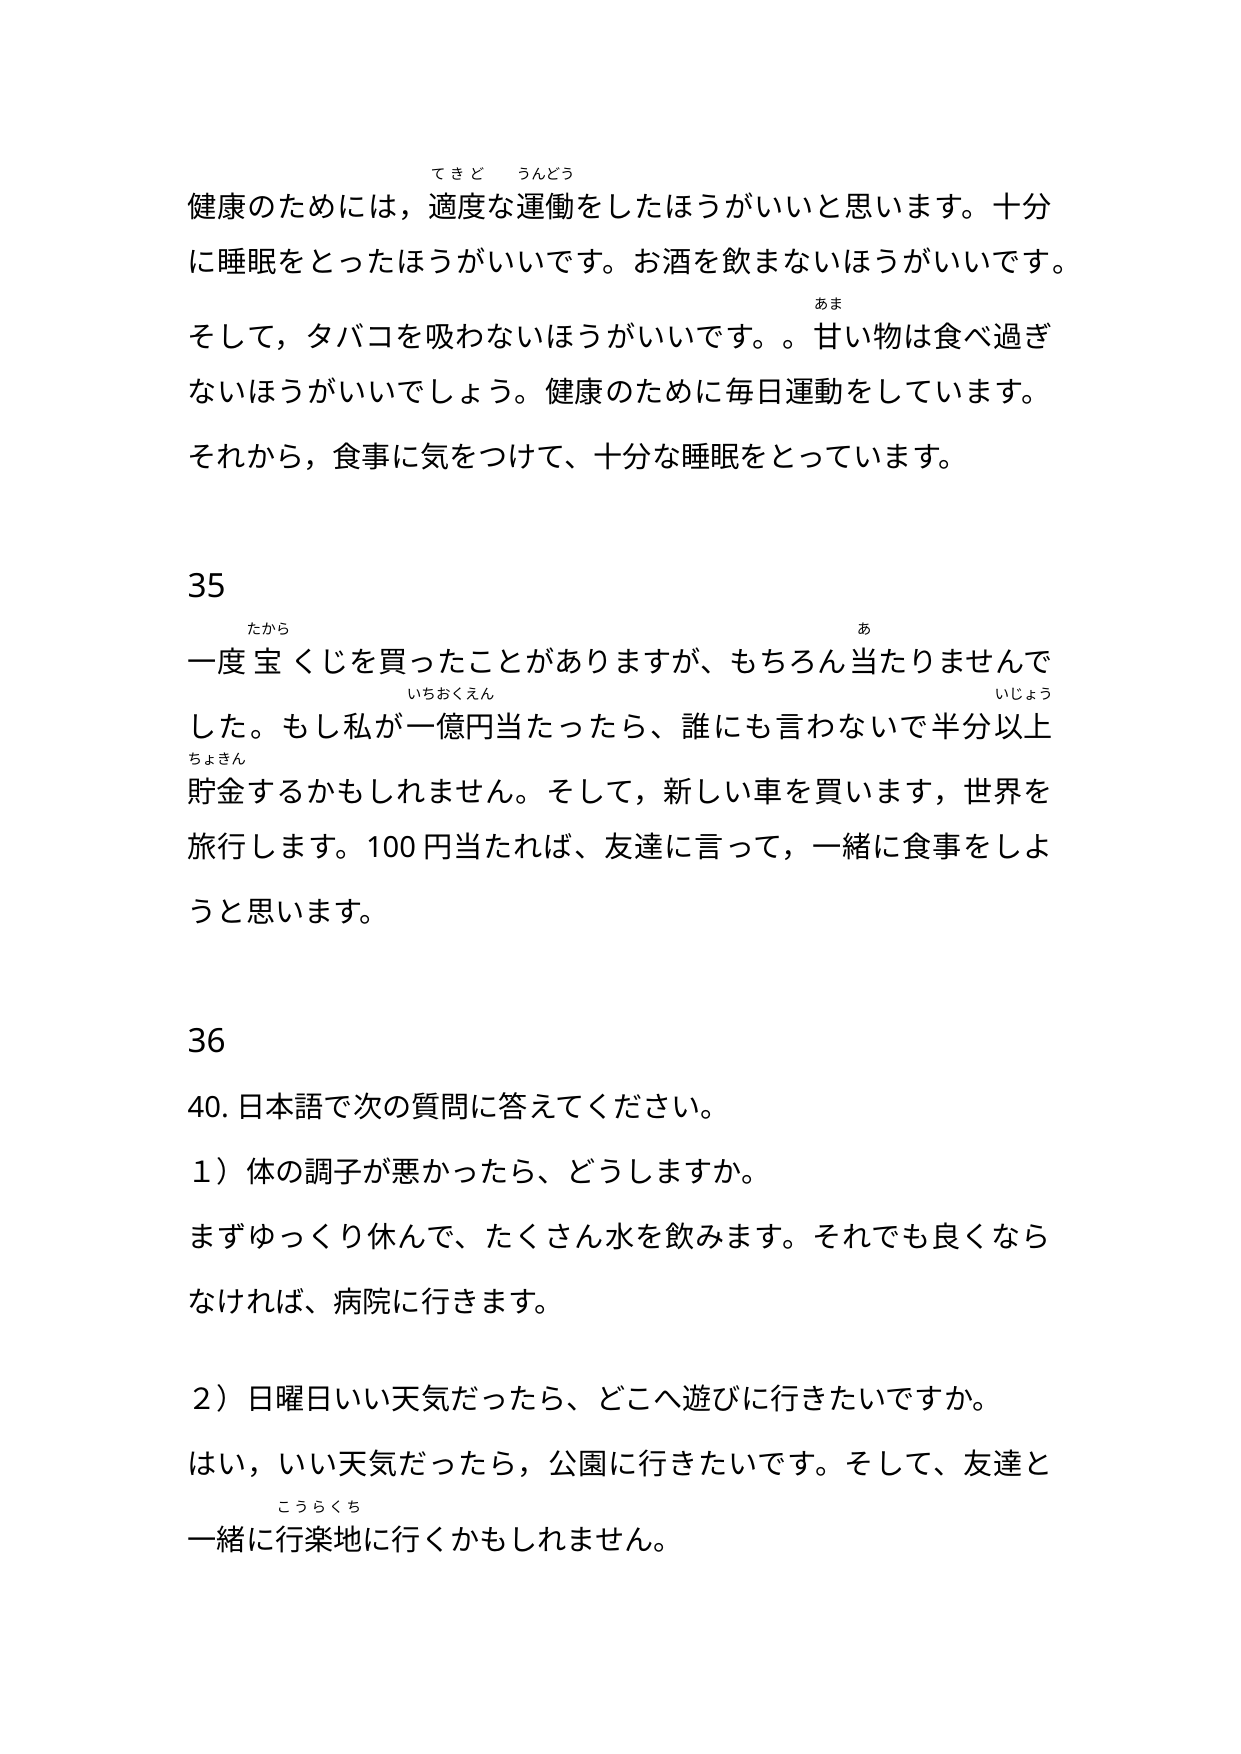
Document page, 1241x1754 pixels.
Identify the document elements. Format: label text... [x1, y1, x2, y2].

text はい，いい天気だったら，公園に行きたいです。そして、友達と一緒にに行くかもしれません。 [187, 1429, 1053, 1559]
text 一度くじを買ったことがありますが、もちろんたりませんでした。もし私が当たったら、誰にも言わないで半分するかもしれません。そして，新しい車を買います，世界を旅行します。100円当たれば、友達に言って，一緒に食事をしようと思います。 [187, 617, 1053, 942]
text 35 [187, 552, 1053, 617]
text １）体の調子が悪かったら、どうしますか。 [187, 1137, 1053, 1202]
text まずゆっくり休んで、たくさん水を飲みます。それでも良くならなければ、病院に行きます。 [187, 1202, 1053, 1364]
text ２）日曜日いい天気だったら、どこへ遊びに行きたいですか。 [187, 1364, 1053, 1429]
text 36 [187, 1007, 1053, 1072]
text 健康のためには，なをしたほうがいいと思います。十分に睡眠をとったほうがいいです。お酒を飲まないほうがいいです。そして，タバコを吸わないほうがいいです。。い物は食べ過ぎないほうがいいでしょう。健康のために毎日運動をしています。それから，食事に気をつけて、十分な睡眠をとっています。 [187, 162, 1053, 487]
text 40. 日本語で次の質問に答えてください。 [187, 1072, 1053, 1137]
